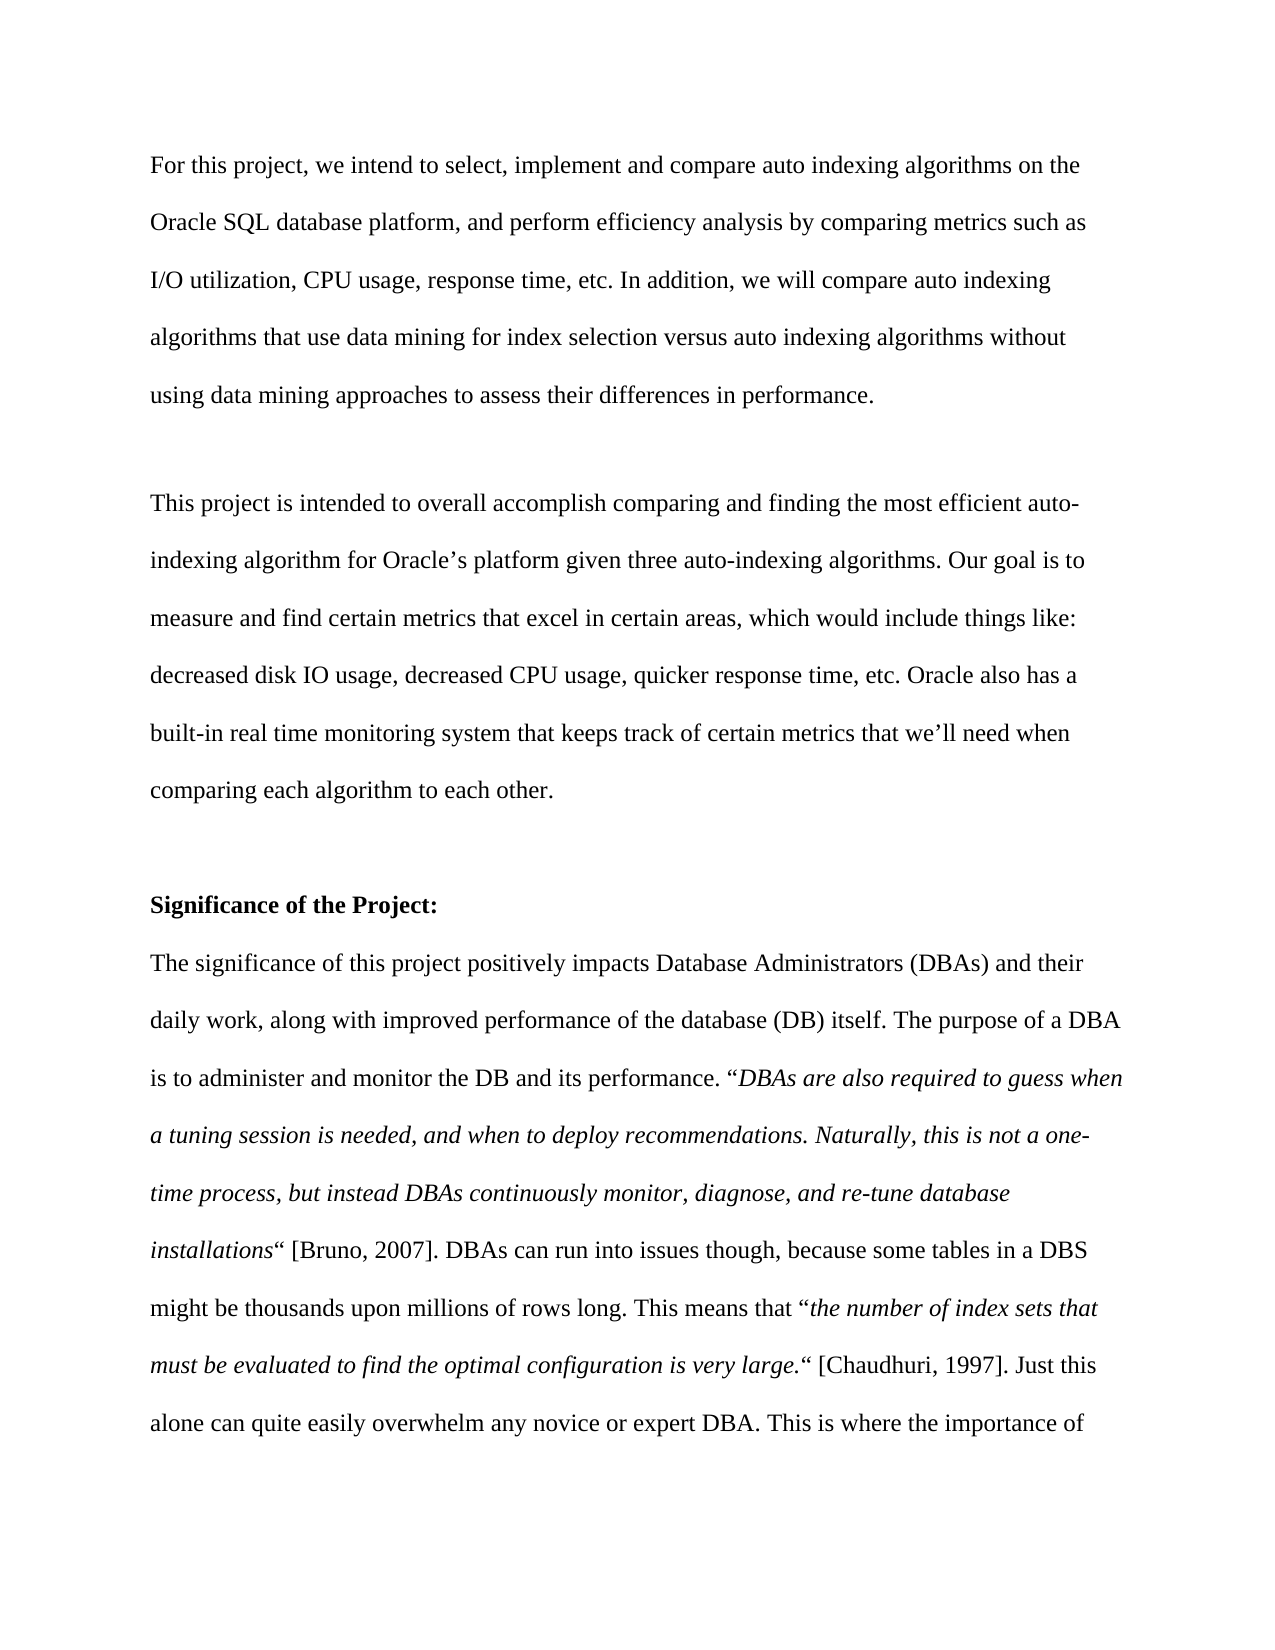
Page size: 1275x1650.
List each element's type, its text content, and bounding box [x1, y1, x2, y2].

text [150, 948, 1125, 1437]
text Significance of the Project: [150, 890, 1125, 919]
text For this project, we intend to select, implement and compare auto indexing algorithms on the Oracle SQL database platform, and perform efficiency analysis by comparing metrics such as I/O utilization, CPU usage, response time, etc. In addition, we will compare auto indexing algorithms that use data mining for index selection versus auto indexing algorithms without using data mining approaches to assess their differences in performance. [150, 150, 1125, 461]
text This project is intended to overall accomplish comparing and finding the most efficient auto-indexing algorithm for Oracle’s platform given three auto-indexing algorithms. Our goal is to measure and find certain metrics that excel in certain areas, which would include things like: decreased disk IO usage, decreased CPU usage, quicker response time, etc. Oracle also has a built-in real time monitoring system that keeps track of certain metrics that we’ll need when comparing each algorithm to each other. [150, 488, 1125, 804]
